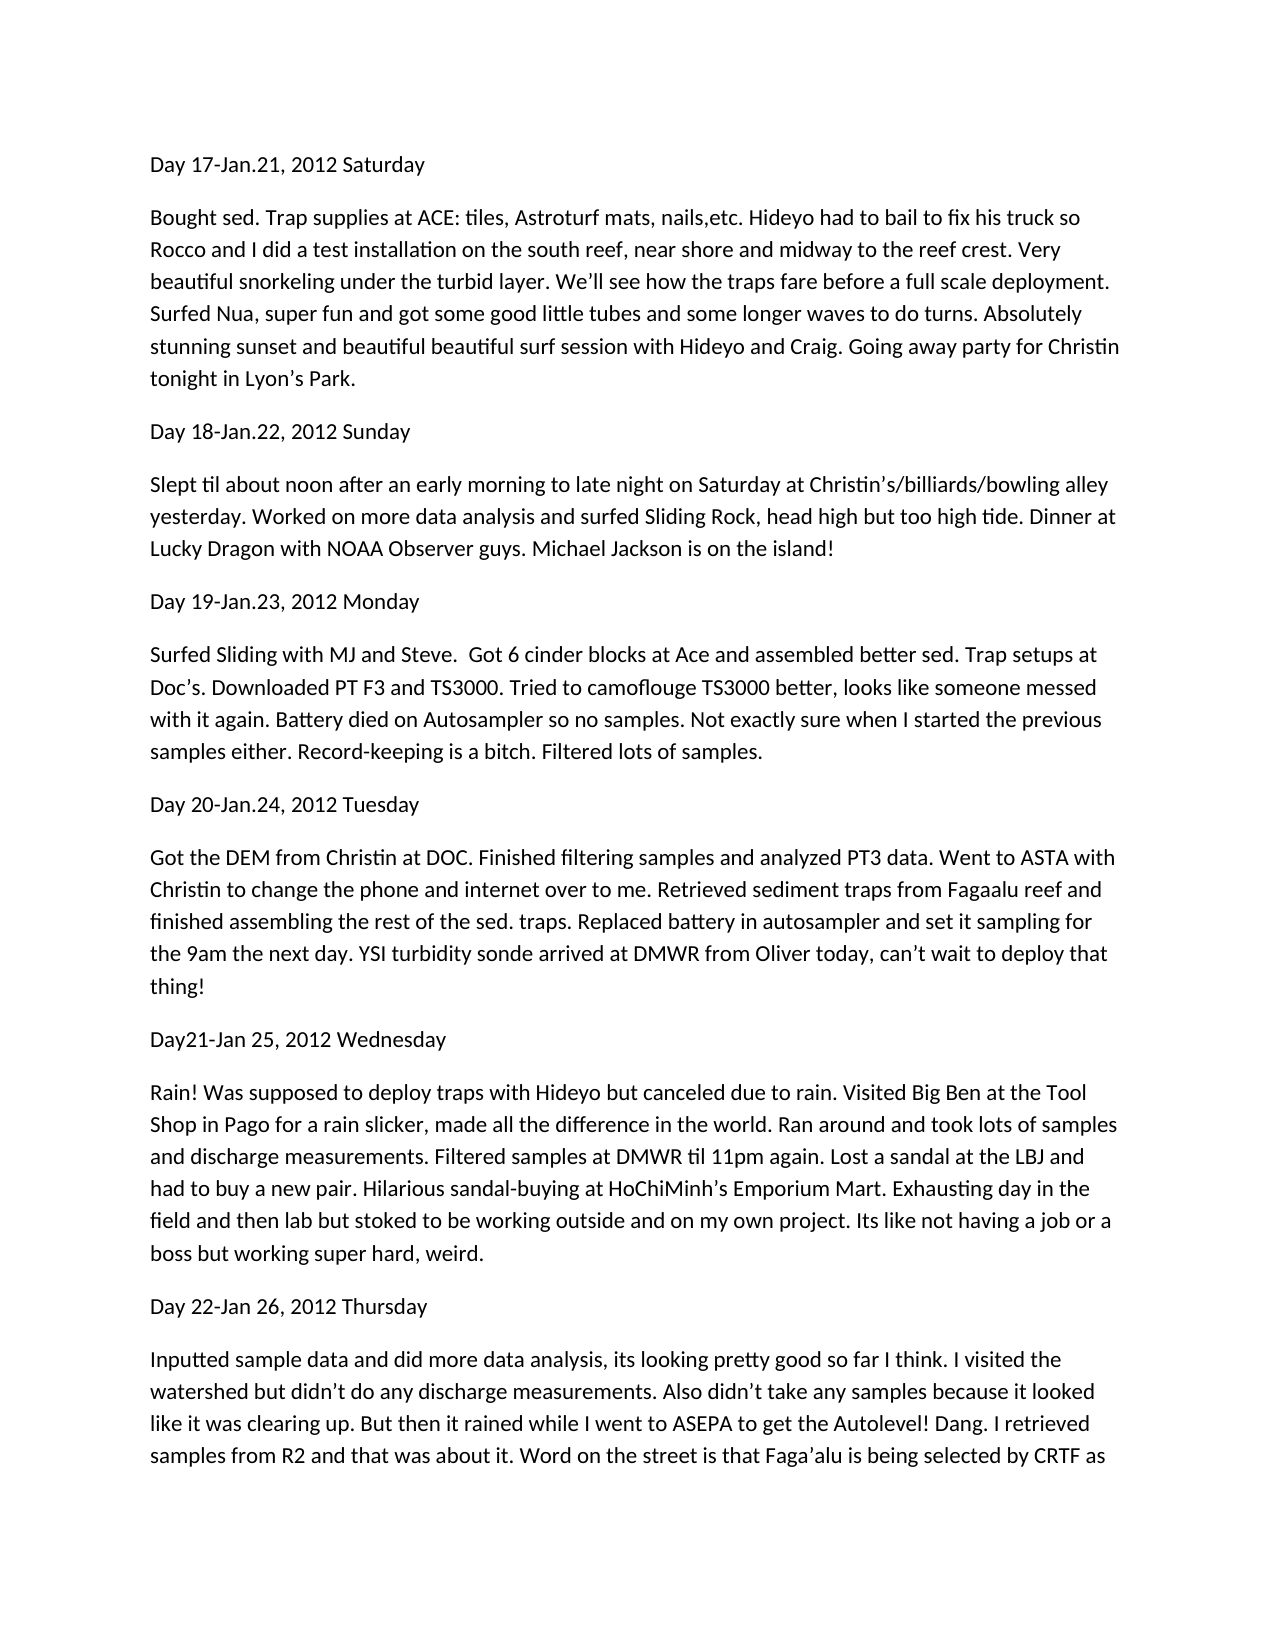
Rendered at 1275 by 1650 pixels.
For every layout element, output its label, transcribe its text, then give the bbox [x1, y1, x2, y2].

text Slept til about noon after an early morning to late night on Saturday at Christin’s/billiards/bowling alley yesterday. Worked on more data analysis and surfed Sliding Rock, head high but too high tide. Dinner at Lucky Dragon with NOAA Observer guys. Michael Jackson is on the island! [150, 470, 1125, 562]
text Day 17-Jan.21, 2012 Saturday [150, 150, 1125, 178]
text Got the DEM from Christin at DOC. Finished filtering samples and analyzed PT3 data. Went to ASTA with Christin to change the phone and internet over to me. Retrieved sediment traps from Fagaalu reef and finished assembling the rest of the sed. traps. Replaced battery in autosampler and set it sampling for the 9am the next day. YSI turbidity sonde arrived at DMWR from Oliver today, can’t wait to deploy that thing! [150, 843, 1125, 1000]
text Day 18-Jan.22, 2012 Sunday [150, 417, 1125, 445]
text Day21-Jan 25, 2012 Wednesday [150, 1025, 1125, 1053]
text Rain! Was supposed to deploy traps with Hideyo but canceled due to rain. Visited Big Ben at the Tool Shop in Pago for a rain slicker, made all the difference in the world. Ran around and took lots of samples and discharge measurements. Filtered samples at DMWR til 11pm again. Lost a sandal at the LBJ and had to buy a new pair. Hilarious sandal-buying at HoChiMinh’s Emporium Mart. Exhausting day in the field and then lab but stoked to be working outside and on my own project. Its like not having a job or a boss but working super hard, weird. [150, 1078, 1125, 1267]
text Day 22-Jan 26, 2012 Thursday [150, 1292, 1125, 1320]
text Surfed Sliding with MJ and Steve. Got 6 cinder blocks at Ace and assembled better sed. Trap setups at Doc’s. Downloaded PT F3 and TS3000. Tried to camoflouge TS3000 better, looks like someone messed with it again. Battery died on Autosampler so no samples. Not exactly sure when I started the previous samples either. Record-keeping is a bitch. Filtered lots of samples. [150, 640, 1125, 765]
text Bought sed. Trap supplies at ACE: tiles, Astroturf mats, nails,etc. Hideyo had to bail to fix his truck so Rocco and I did a test installation on the south reef, near shore and midway to the reef crest. Very beautiful snorkeling under the turbid layer. We’ll see how the traps fare before a full scale deployment. Surfed Nua, super fun and got some good little tubes and some longer waves to do turns. Absolutely stunning sunset and beautiful beautiful surf session with Hideyo and Craig. Going away party for Christin tonight in Lyon’s Park. [150, 203, 1125, 392]
text Day 19-Jan.23, 2012 Monday [150, 587, 1125, 615]
text Day 20-Jan.24, 2012 Tuesday [150, 790, 1125, 818]
